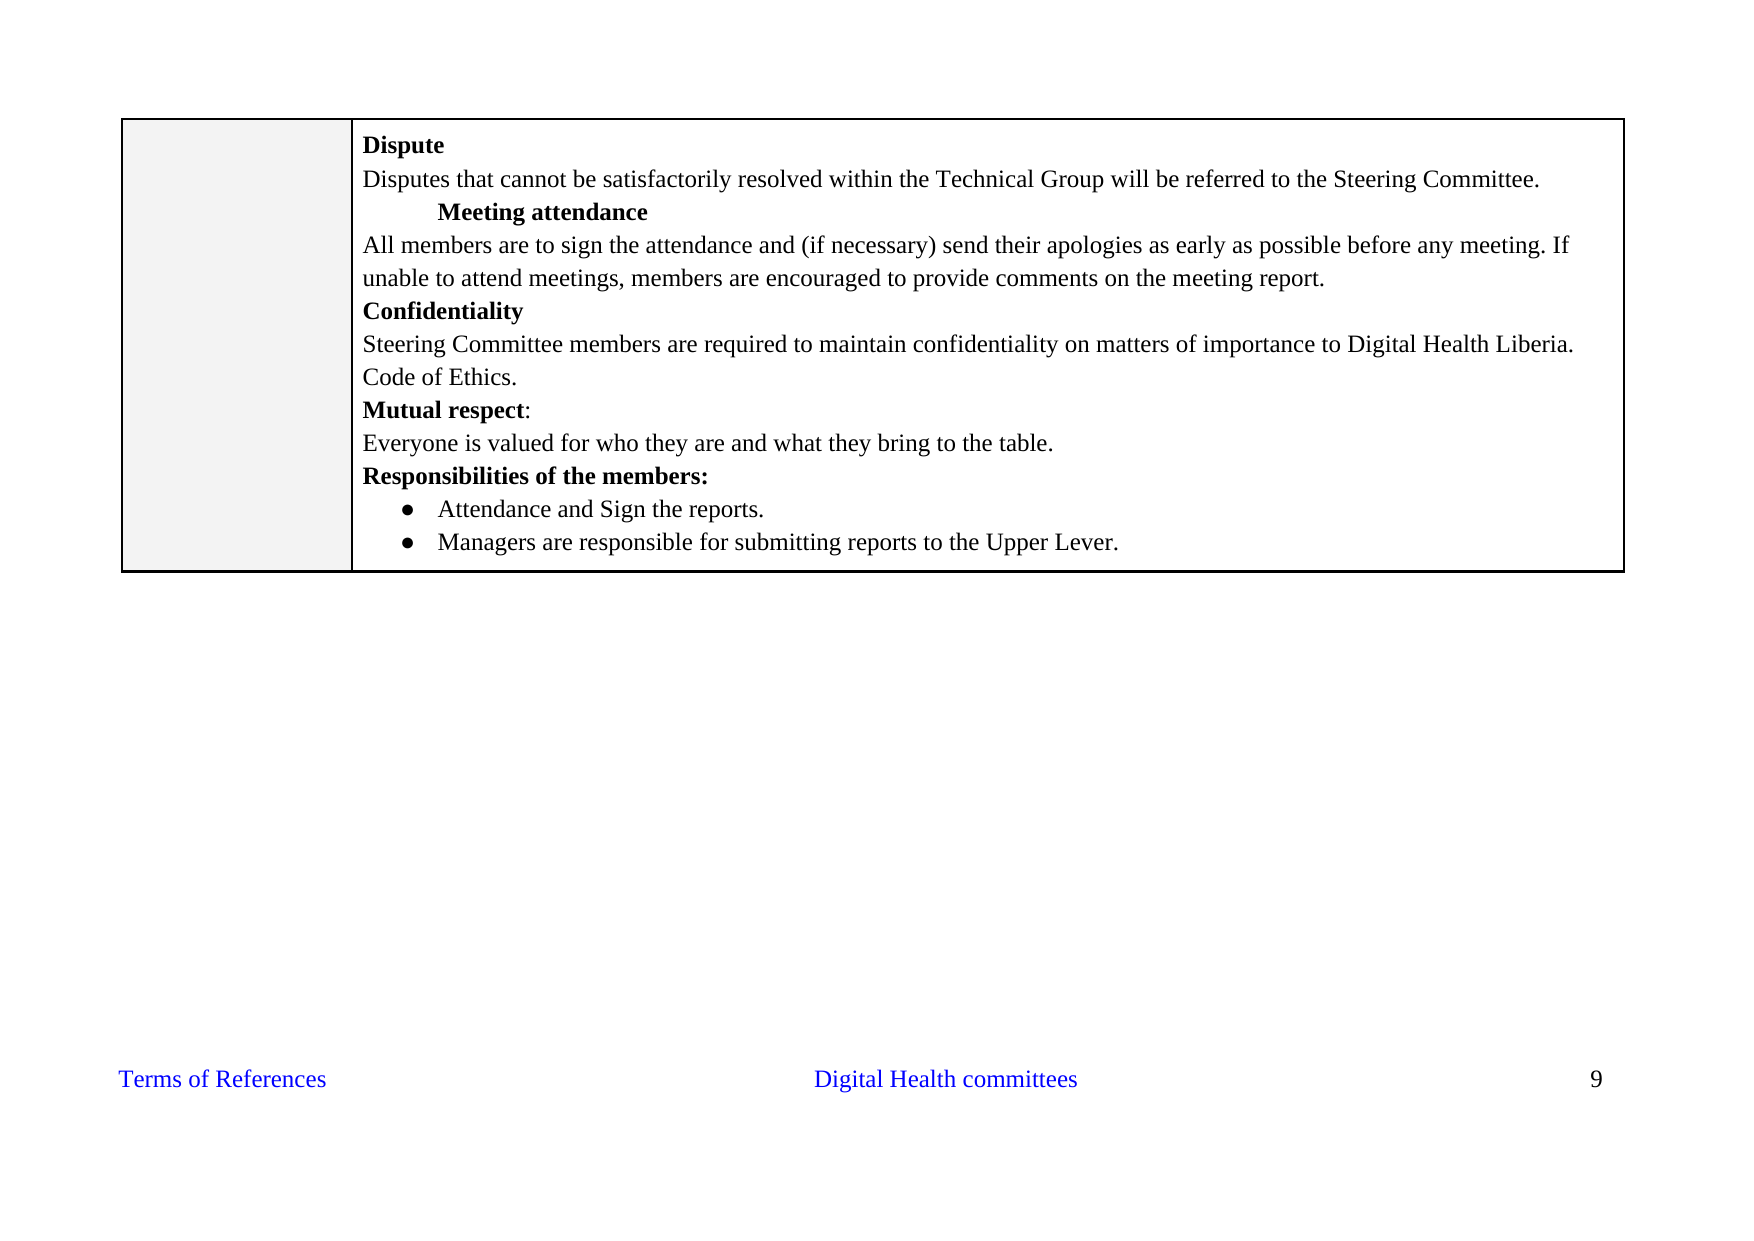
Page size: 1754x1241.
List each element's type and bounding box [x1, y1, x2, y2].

table_cell [353, 120, 1623, 570]
table_cell [123, 120, 351, 570]
